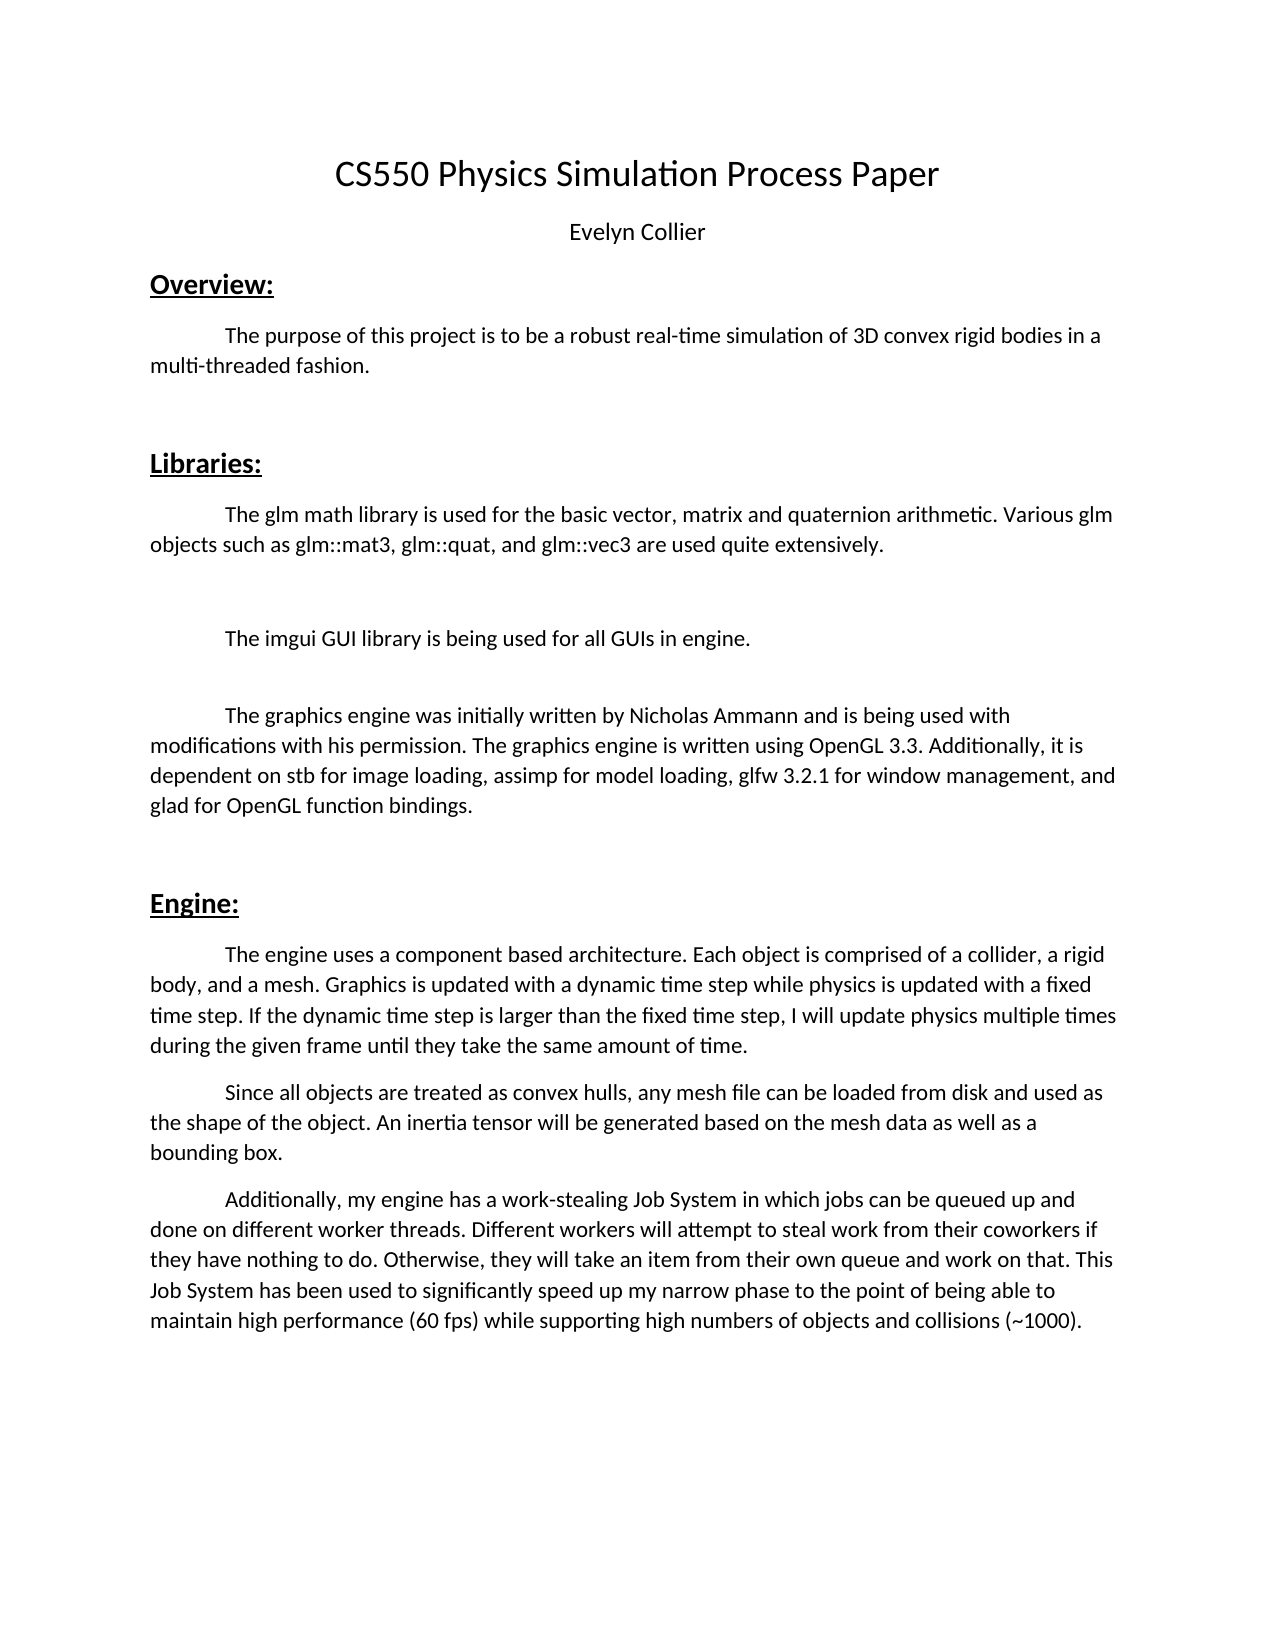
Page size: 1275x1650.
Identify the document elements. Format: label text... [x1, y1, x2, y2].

text Engine: [150, 885, 1125, 921]
text The glm math library is used for the basic vector, matrix and quaternion arithmetic. Various glm objects such as glm::mat3, glm::quat, and glm::vec3 are used quite extensively. [150, 500, 1125, 558]
text Additionally, my engine has a work-stealing Job System in which jobs can be queued up and done on different worker threads. Different workers will attempt to steal work from their coworkers if they have nothing to do. Otherwise, they will take an item from their own queue and work on that. This Job System has been used to significantly speed up my narrow phase to the point of being able to maintain high performance (60 fps) while supporting high numbers of objects and collisions (~1000). [150, 1185, 1125, 1334]
text The engine uses a component based architecture. Each object is comprised of a collider, a rigid body, and a mesh. Graphics is updated with a dynamic time step while physics is updated with a fixed time step. If the dynamic time step is larger than the fixed time step, I will update physics multiple times during the given frame until they take the same amount of time. [150, 940, 1125, 1059]
text Since all objects are treated as convex hulls, any mesh file can be loaded from disk and used as the shape of the object. An inertia tensor will be generated based on the mesh data as well as a bounding box. [150, 1078, 1125, 1166]
text Libraries: [150, 445, 1125, 480]
text The imgui GUI library is being used for all GUIs in engine. [150, 624, 1125, 652]
text The purpose of this project is to be a robust real-time simulation of 3D convex rigid bodies in a multi-threaded fashion. [150, 321, 1125, 379]
text Overview: [150, 266, 1125, 301]
text Evelyn Collier [150, 216, 1125, 247]
text CS550 Physics Simulation Process Paper [150, 150, 1125, 196]
text The graphics engine was initially written by Nicholas Ammann and is being used with modifications with his permission. The graphics engine is written using OpenGL 3.3. Additionally, it is dependent on stb for image loading, assimp for model loading, glfw 3.2.1 for window management, and glad for OpenGL function bindings. [150, 671, 1125, 819]
